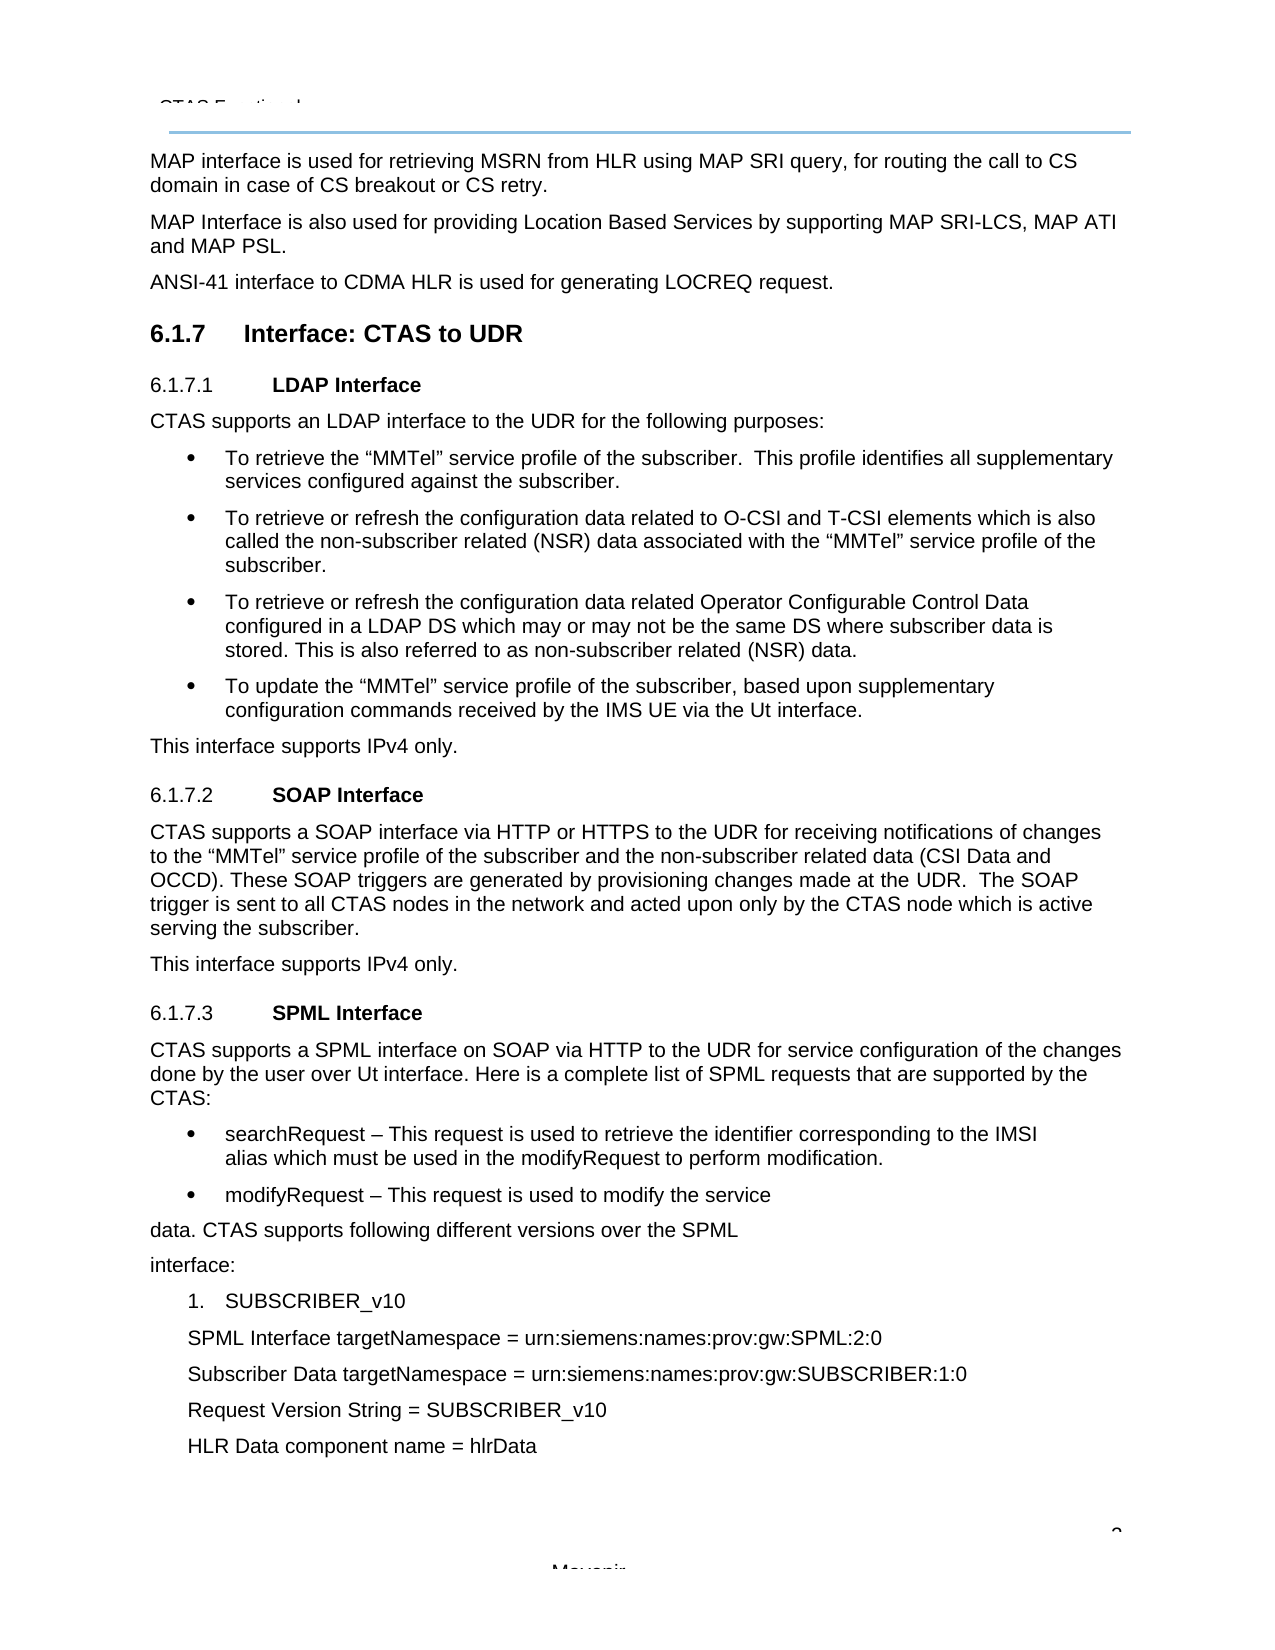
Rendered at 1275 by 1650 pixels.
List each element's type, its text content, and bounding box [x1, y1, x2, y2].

list SUBSCRIBER_v10 [187, 1289, 1219, 1313]
text CTAS supports a SPML interface on SOAP via HTTP to the UDR for service configuration of the changes done by the user over Ut interface. Here is a complete list of SPML requests that are supported by the CTAS: [150, 1038, 1124, 1109]
text CTAS supports a SOAP interface via HTTP or HTTPS to the UDR for receiving notifications of changes to the “MMTel” service profile of the subscriber and the non-subscriber related data (CSI Data and OCCD). These SOAP triggers are generated by provisioning changes made at the UDR. The SOAP trigger is sent to all CTAS nodes in the network and acted upon only by the CTAS node which is active serving the subscriber. [150, 820, 1123, 939]
text ANSI-41 interface to CDMA HLR is used for generating LOCREQ request. [150, 270, 1219, 294]
subtitle SPML Interface [150, 1001, 1219, 1025]
list modifyRequest – This request is used to modify the service data. CTAS supports following different versions over the SPML interface: [150, 1182, 822, 1277]
list To retrieve or refresh the configuration data related to O-CSI and T-CSI elements which is also called the non-subscriber related (NSR) data associated with the “MMTel” service profile of the subscriber. [187, 506, 1097, 577]
subtitle SOAP Interface [150, 783, 1219, 807]
subtitle Interface: CTAS to UDR [150, 319, 1219, 347]
list To update the “MMTel” service profile of the subscriber, based upon supplementary configuration commands received by the IMS UE via the Ut interface. [187, 674, 1118, 722]
text SPML Interface targetNamespace = urn:siemens:names:prov:gw:SPML:2:0 Subscriber Data targetNamespace = urn:siemens:names:prov:gw:SUBSCRIBER:1:0 Request Version String = SUBSCRIBER_v10 [187, 1326, 968, 1422]
text CTAS supports an LDAP interface to the UDR for the following purposes: [150, 409, 1219, 433]
text This interface supports IPv4 only. [150, 952, 1219, 976]
list To retrieve or refresh the configuration data related Operator Configurable Control Data configured in a LDAP DS which may or may not be the same DS where subscriber data is stored. This is also referred to as non-subscriber related (NSR) data. [187, 590, 1121, 662]
list searchRequest – This request is used to retrieve the identifier corresponding to the IMSI alias which must be used in the modifyRequest to perform modification. [187, 1122, 1085, 1170]
list To retrieve the “MMTel” service profile of the subscriber. This profile identifies all supplementary services configured against the subscriber. [187, 446, 1113, 493]
text This interface supports IPv4 only. [150, 734, 1219, 758]
subtitle LDAP Interface [150, 372, 1219, 396]
text MAP Interface is also used for providing Location Based Services by supporting MAP SRI-LCS, MAP ATI and MAP PSL. [150, 209, 1120, 257]
text HLR Data component name = hlrData [187, 1434, 1219, 1458]
text MAP interface is used for retrieving MSRN from HLR using MAP SRI query, for routing the call to CS domain in case of CS breakout or CS retry. [150, 149, 1077, 197]
